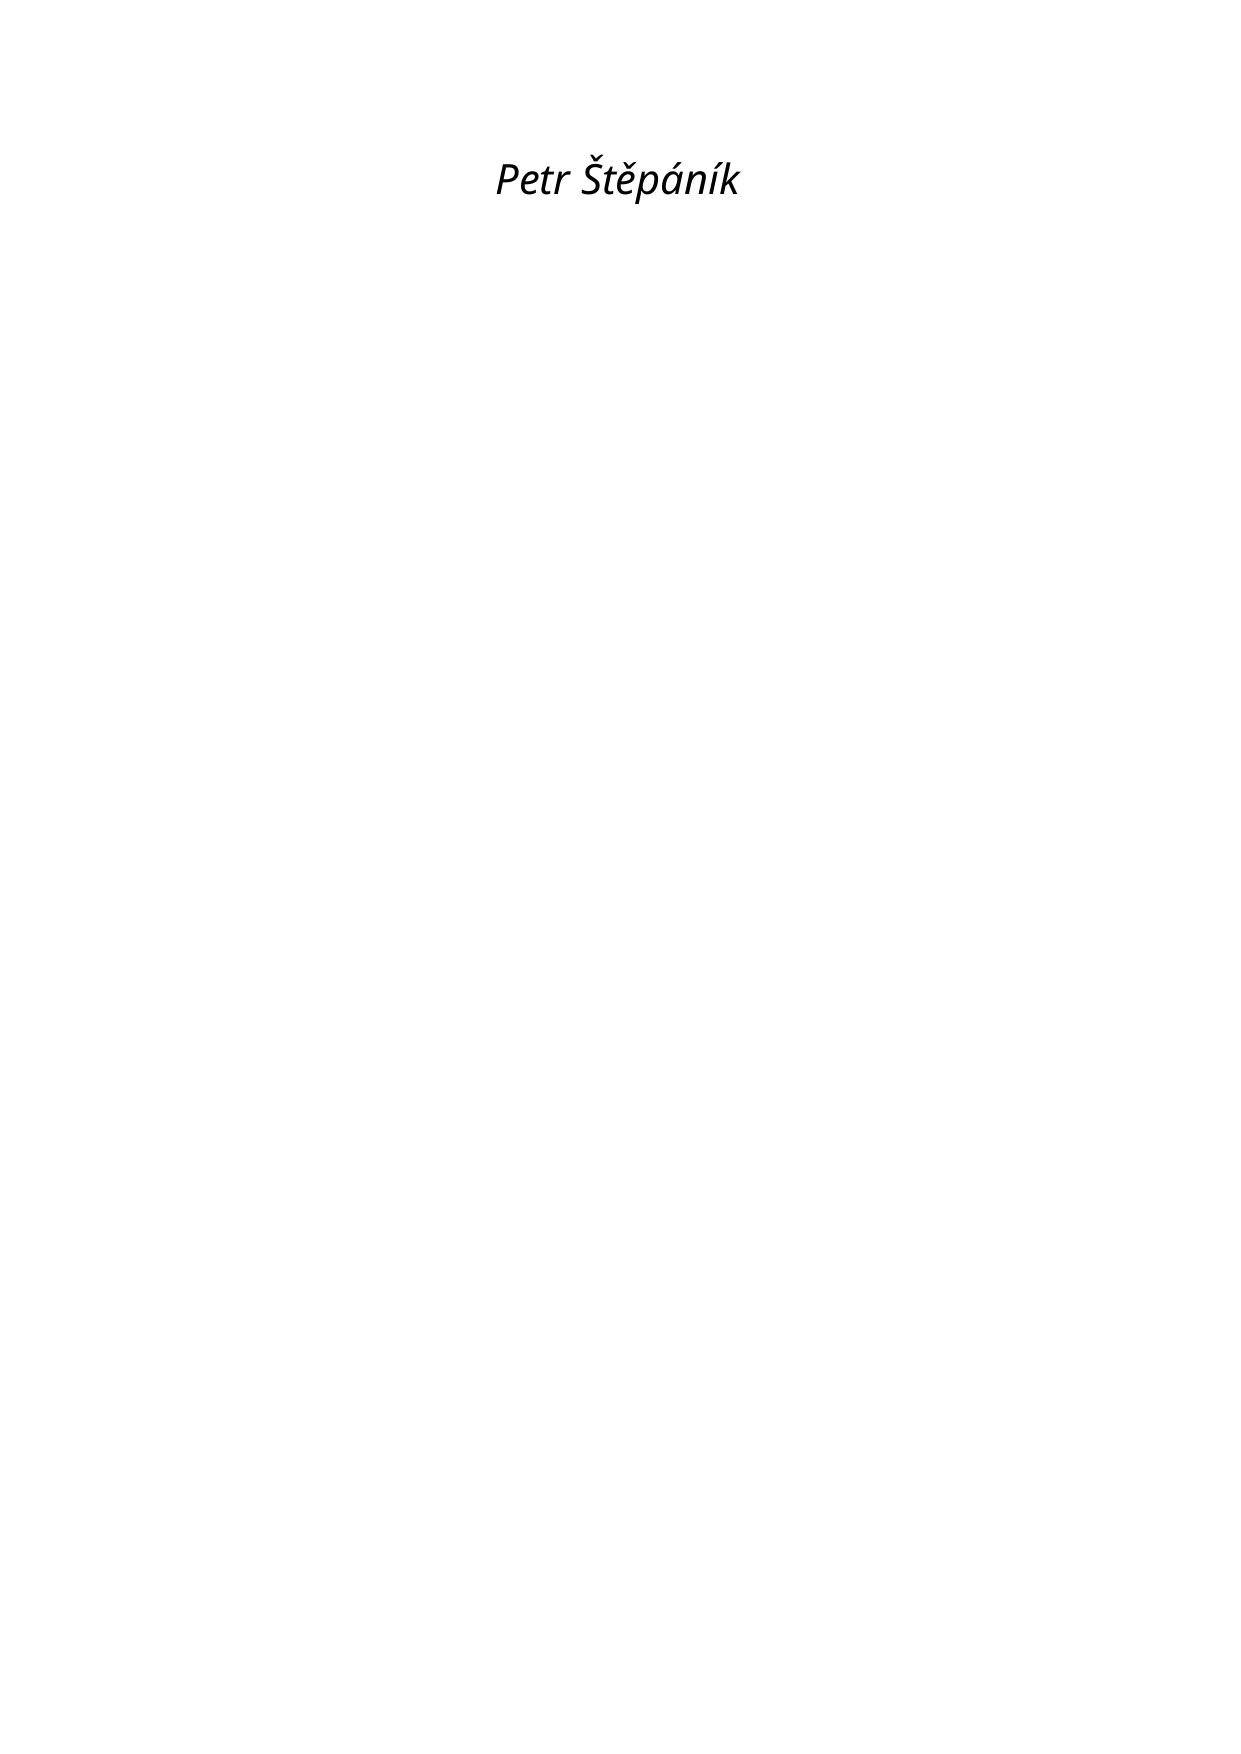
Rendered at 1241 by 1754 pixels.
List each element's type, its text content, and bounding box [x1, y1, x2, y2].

text Petr Štěpáník [150, 150, 1090, 207]
